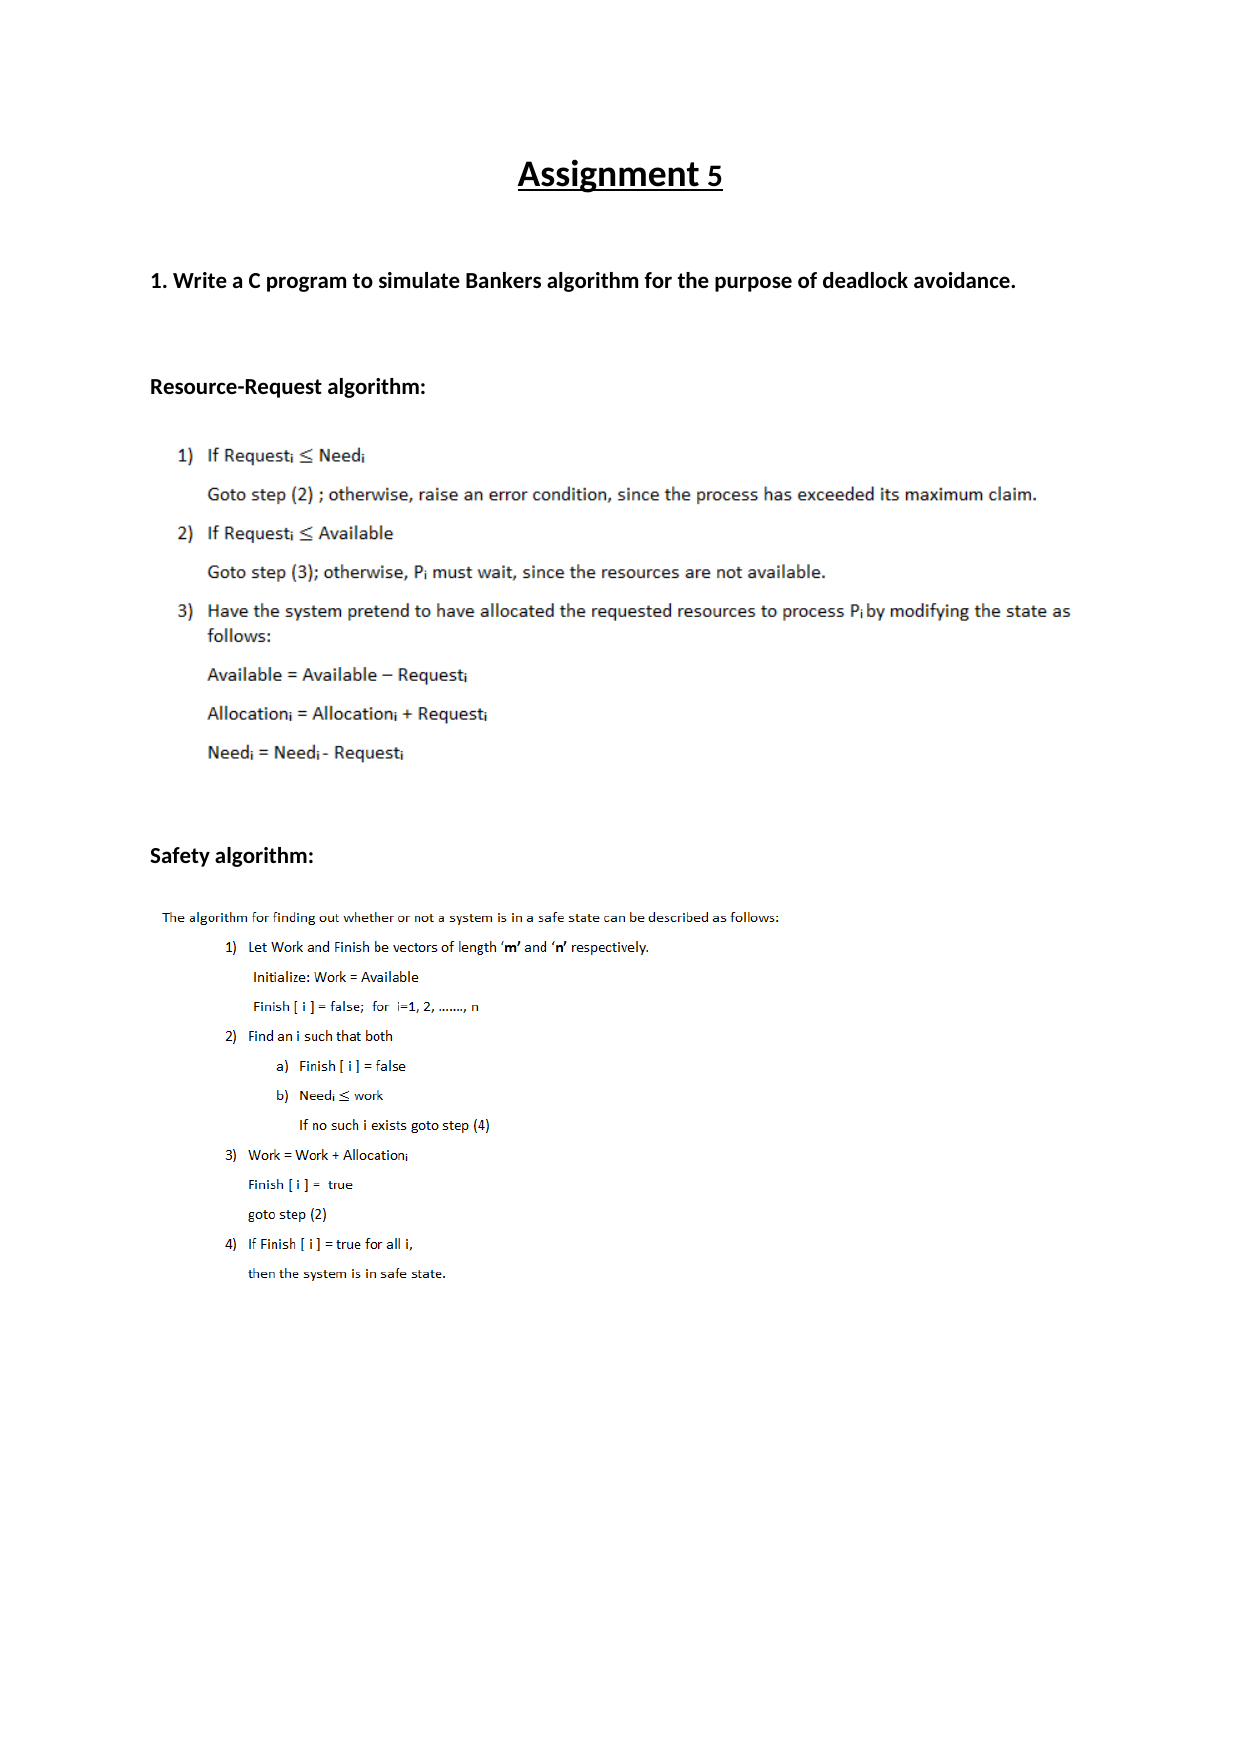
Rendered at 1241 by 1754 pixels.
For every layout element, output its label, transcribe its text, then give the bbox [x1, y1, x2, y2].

picture [150, 425, 1091, 785]
picture [150, 894, 791, 1295]
text Safety algorithm: [150, 809, 1090, 870]
text Assignment 5 [150, 150, 1090, 196]
text 1. Write a C program to simulate Bankers algorithm for the purpose of deadlock avoidance. [150, 223, 1090, 294]
text Resource-Request algorithm: [150, 372, 1090, 400]
